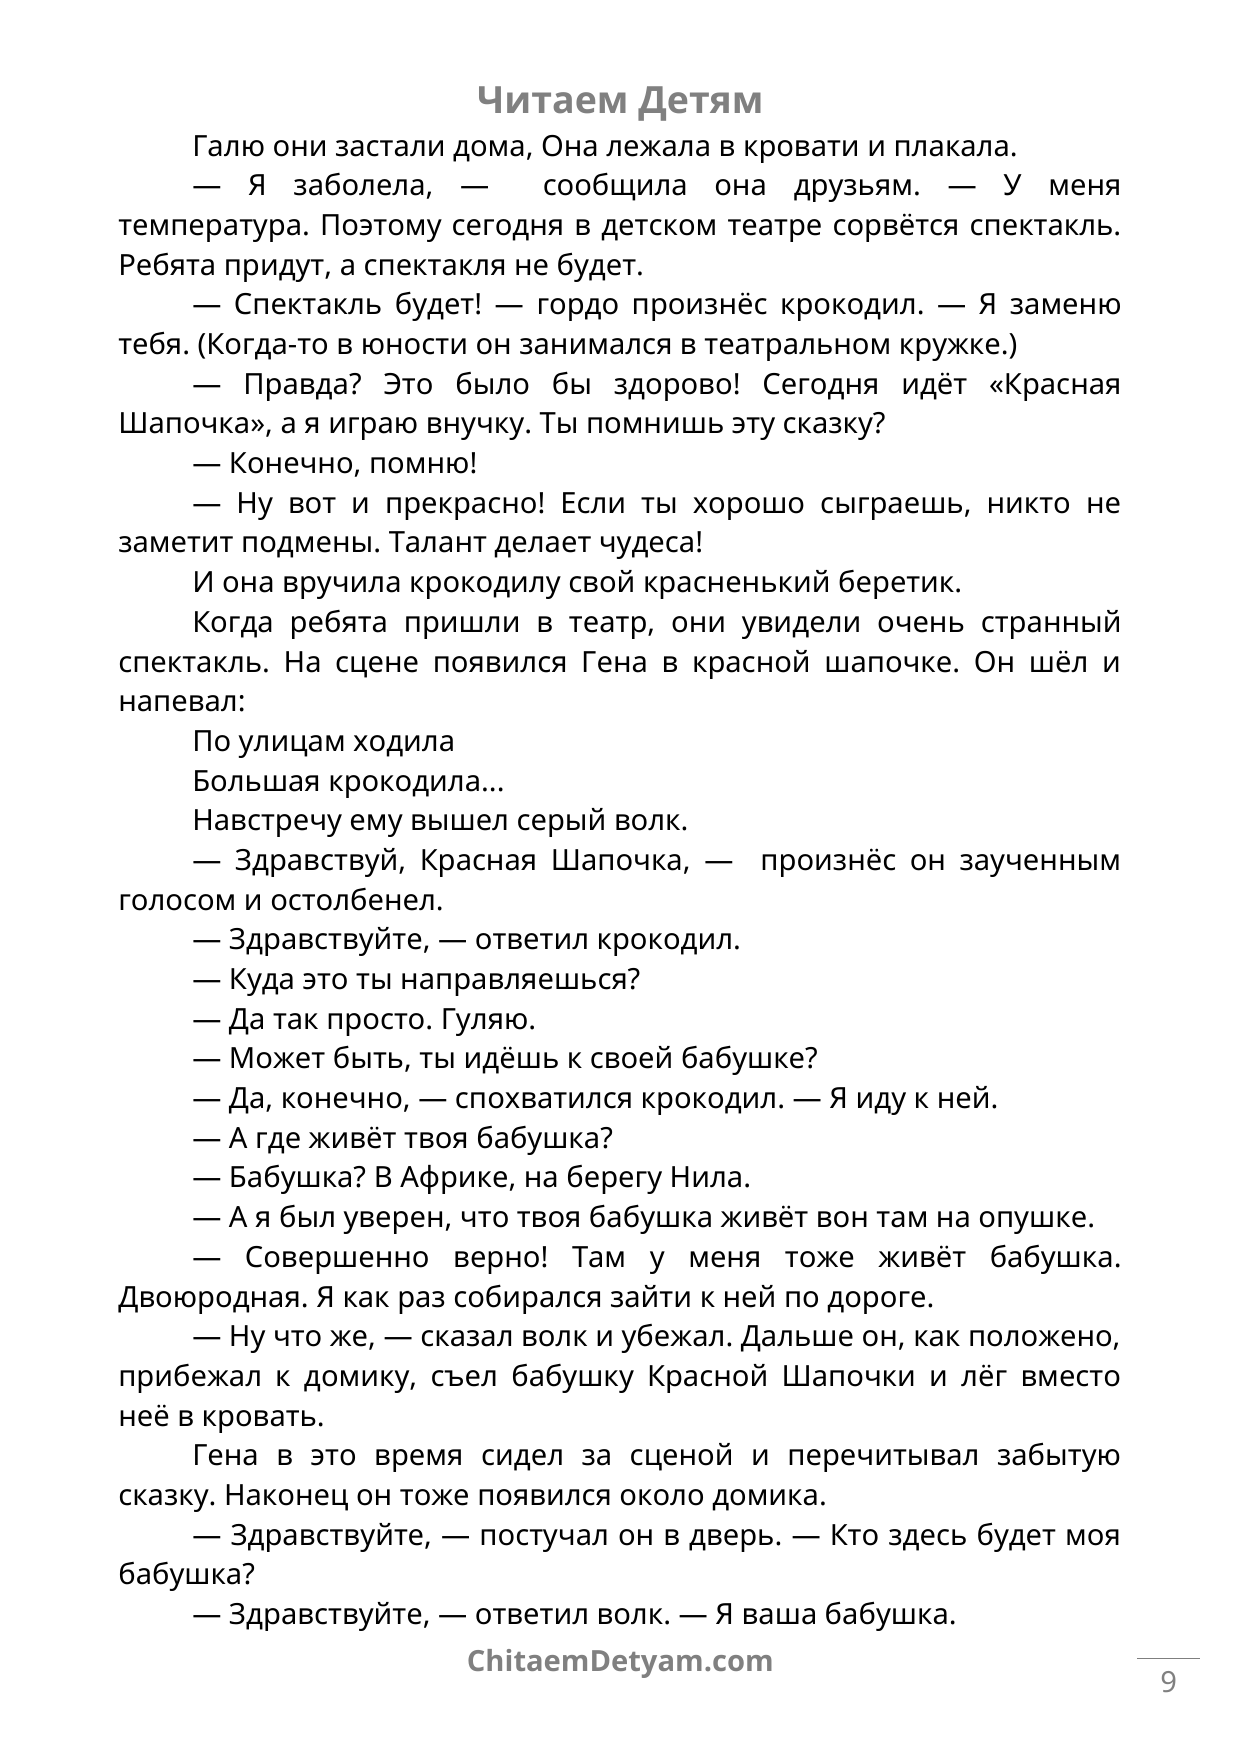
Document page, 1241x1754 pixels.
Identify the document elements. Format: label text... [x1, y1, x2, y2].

text Навстречу ему вышел серый волк. [118, 799, 1122, 839]
text — Ну вот и прекрасно! Если ты хорошо сыграешь, никто не заметит подмены. Талант делает чудеса! [118, 482, 1122, 561]
text — Куда это ты направляешься? [118, 958, 1122, 998]
text — А где живёт твоя бабушка? [118, 1117, 1122, 1157]
text — Здравствуйте, — ответил волк. — Я ваша бабушка. [118, 1593, 1122, 1633]
text Когда ребята пришли в театр, они увидели очень странный спектакль. На сцене появился Гена в красной шапочке. Он шёл и напевал: [118, 601, 1122, 720]
text — Я заболела, — сообщила она друзьям. — У меня температура. Поэтому сегодня в детском театре сорвётся спектакль. Ребята придут, а спектакля не будет. [118, 164, 1122, 284]
text — Да так просто. Гуляю. [118, 998, 1122, 1038]
text — Может быть, ты идёшь к своей бабушке? [118, 1038, 1122, 1077]
text — Здравствуйте, — постучал он в дверь. — Кто здесь будет моя бабушка? [118, 1514, 1122, 1593]
text — Спектакль будет! — гордо произнёс крокодил. — Я заменю тебя. (Когда-то в юности он занимался в театральном кружке.) [118, 284, 1122, 363]
text — Совершенно верно! Там у меня тоже живёт бабушка. Двоюродная. Я как раз собирался зайти к ней по дороге. [118, 1236, 1122, 1316]
text — Конечно, помню! [118, 442, 1122, 482]
text — Здравствуй, Красная Шапочка, — произнёс он заученным голосом и остолбенел. [118, 839, 1122, 919]
text И она вручила крокодилу свой красненький беретик. [118, 561, 1122, 601]
text Гена в это время сидел за сценой и перечитывал забытую сказку. Наконец он тоже появился около домика. [118, 1434, 1122, 1514]
text — Да, конечно, — спохватился крокодил. — Я иду к ней. [118, 1077, 1122, 1117]
text Галю они застали дома, Она лежала в кровати и плакала. [118, 125, 1122, 164]
text — А я был уверен, что твоя бабушка живёт вон там на опушке. [118, 1196, 1122, 1236]
text — Правда? Это было бы здорово! Сегодня идёт «Красная Шапочка», а я играю внучку. Ты помнишь эту сказку? [118, 363, 1122, 442]
text — Здравствуйте, — ответил крокодил. [118, 919, 1122, 958]
text Большая крокодила... [118, 760, 1122, 799]
text — Ну что же, — сказал волк и убежал. Дальше он, как положено, прибежал к домику, съел бабушку Красной Шапочки и лёг вместо неё в кровать. [118, 1316, 1122, 1434]
text По улицам ходила [118, 720, 1122, 760]
text — Бабушка? В Африке, на берегу Нила. [118, 1157, 1122, 1196]
